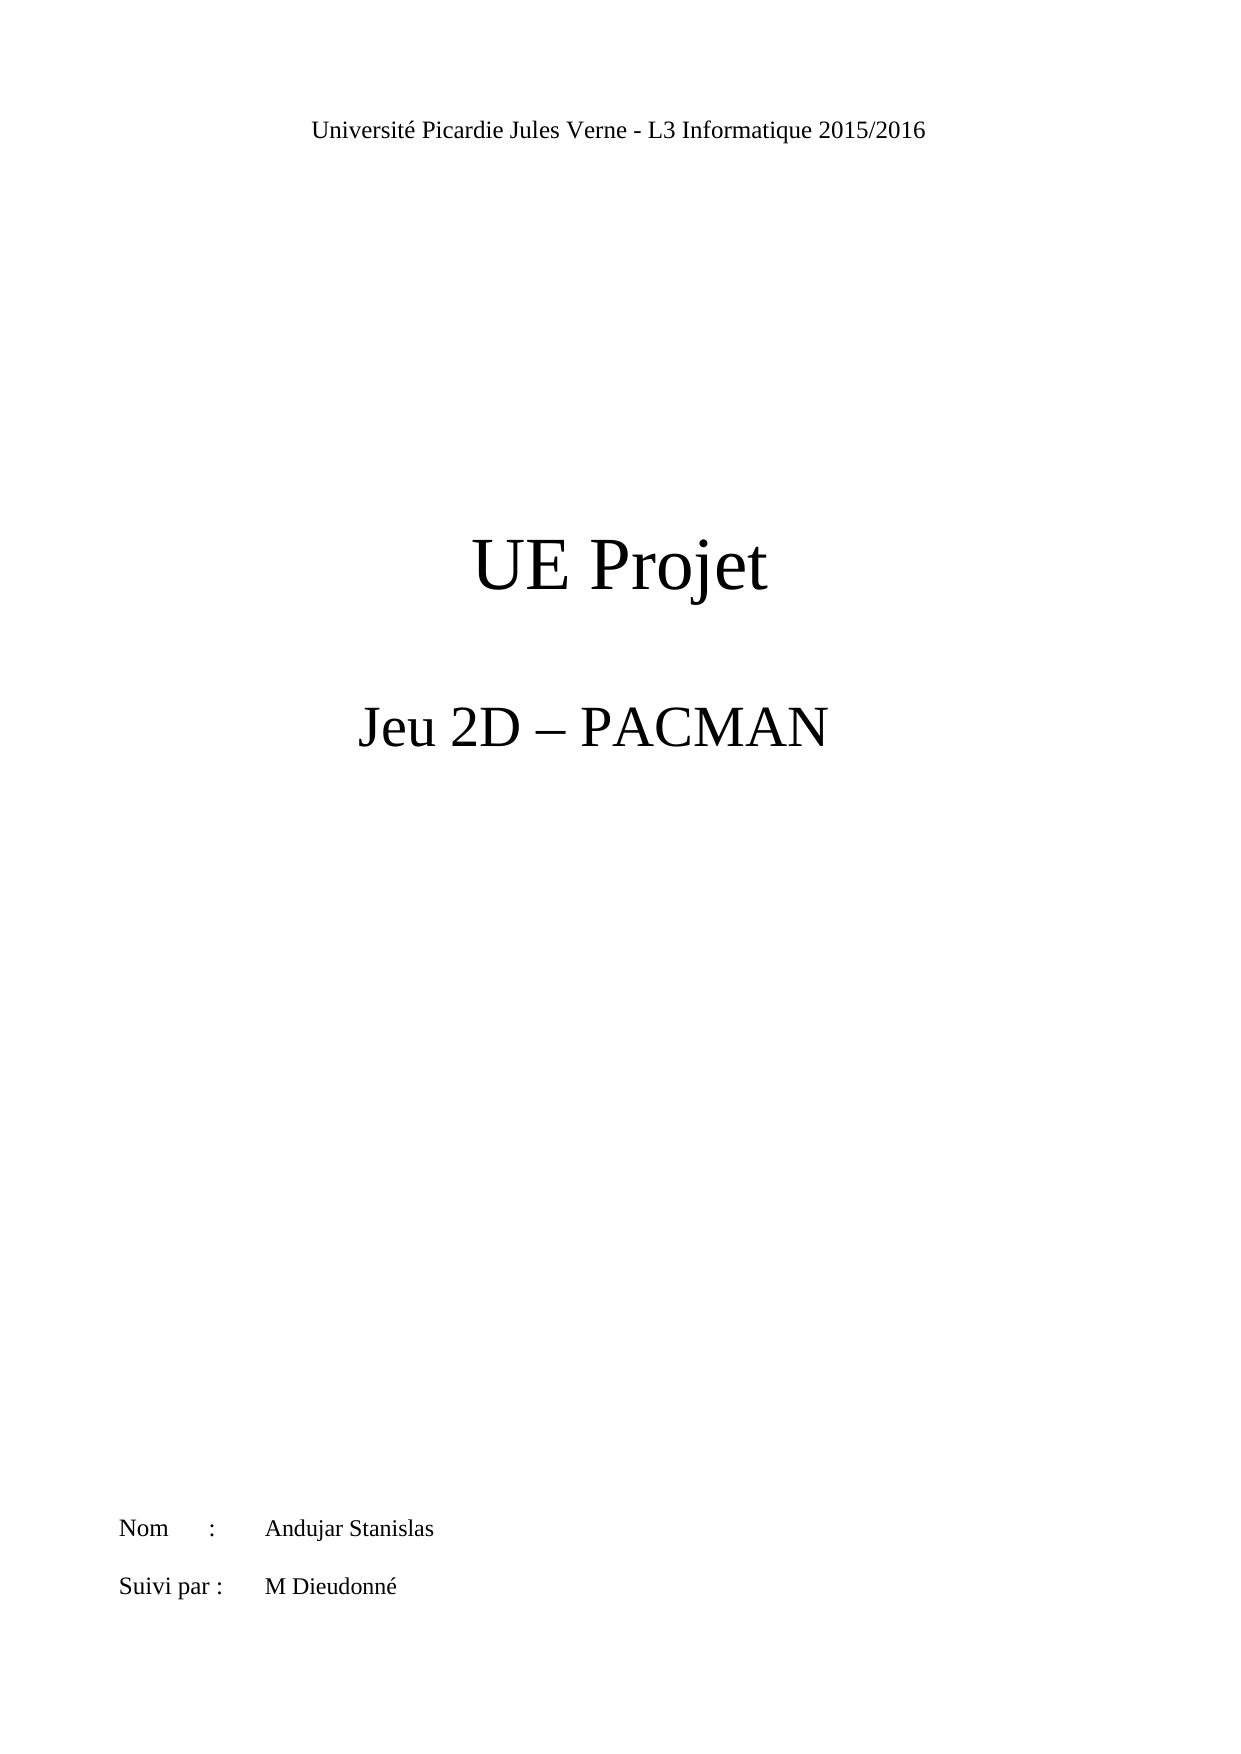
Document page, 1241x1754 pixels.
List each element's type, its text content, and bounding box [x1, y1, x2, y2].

text Université Picardie Jules Verne - L3 Informatique 2015/2016 [119, 115, 926, 144]
text Nom : Andujar Stanislas [119, 1513, 926, 1542]
text UE Projet [471, 519, 926, 605]
text Suivi par : M Dieudonné [119, 1571, 926, 1600]
text Jeu 2D – PACMAN [358, 692, 926, 759]
